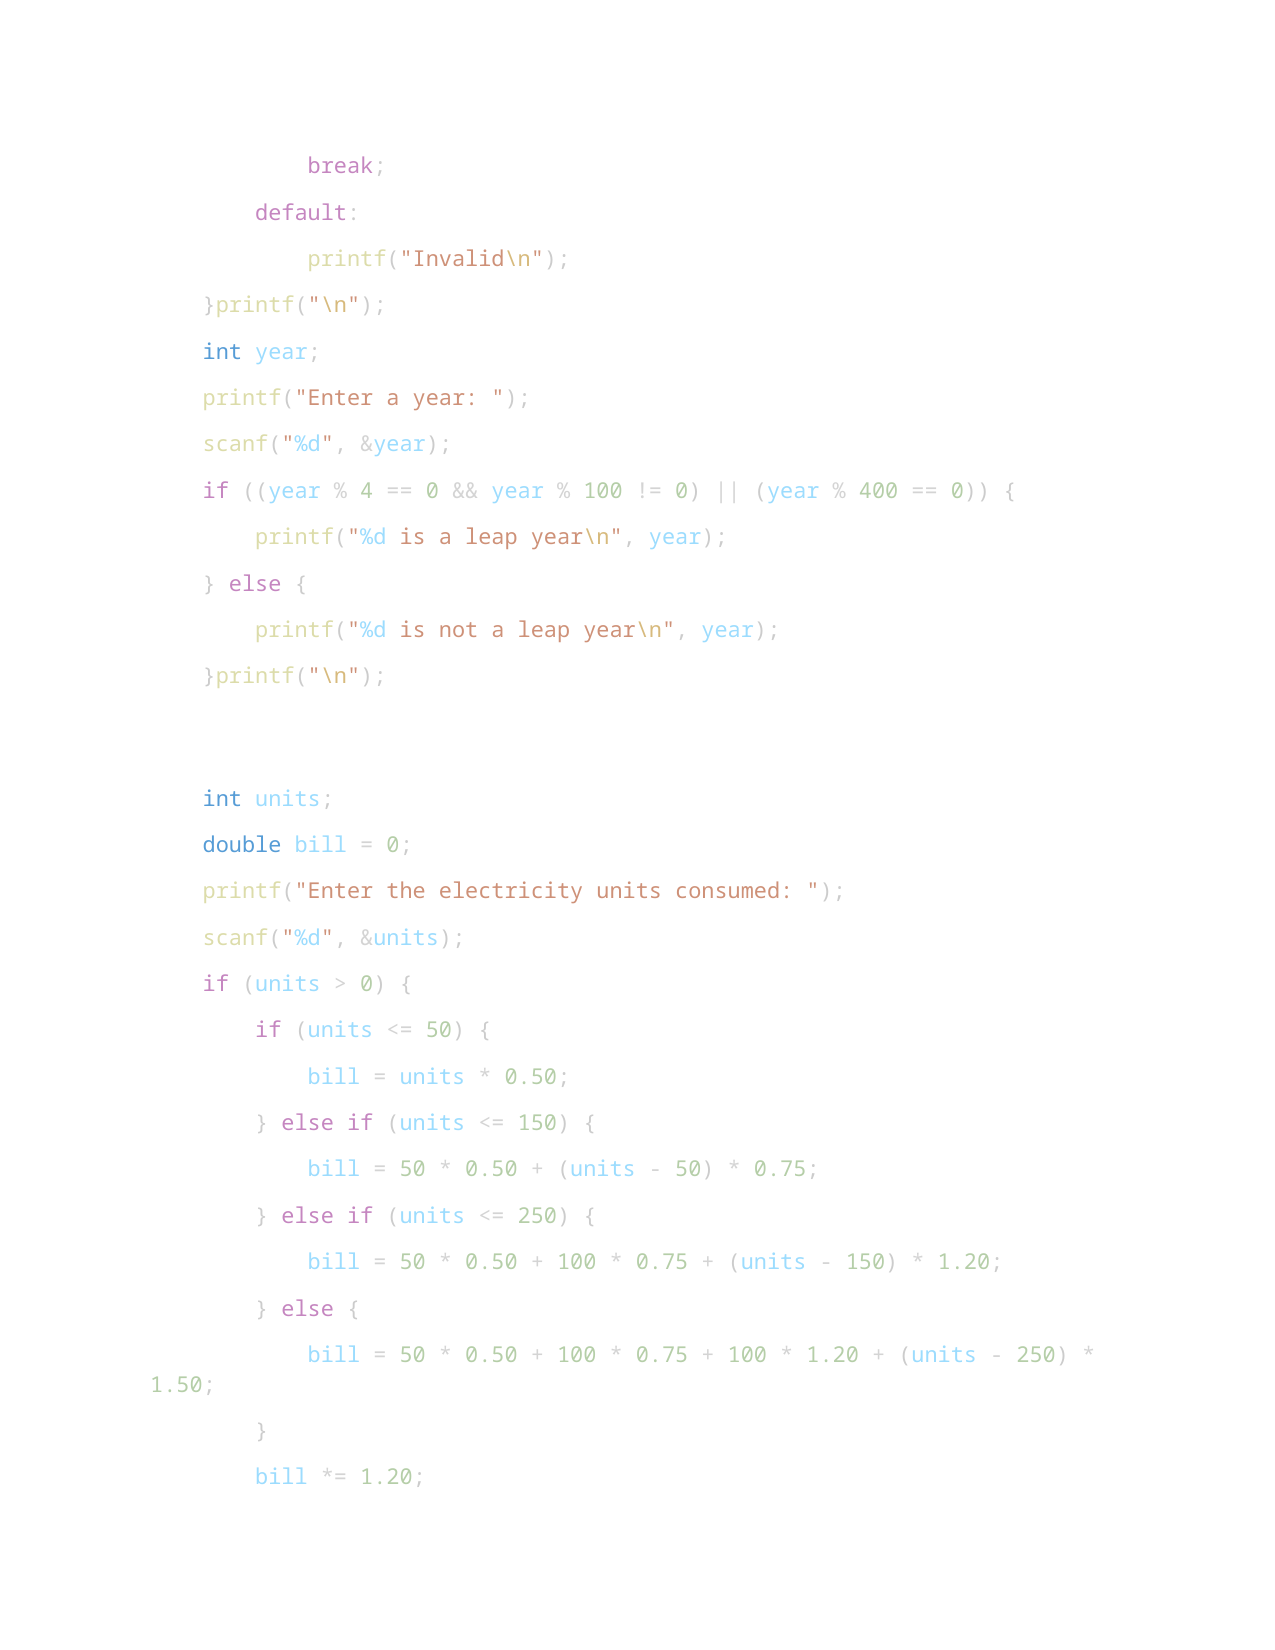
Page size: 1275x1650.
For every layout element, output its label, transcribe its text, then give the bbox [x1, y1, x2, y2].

text double bill = 0; [150, 829, 1125, 858]
text if (units <= 50) { [150, 1014, 1125, 1044]
text default: [150, 196, 1125, 226]
text int year; [150, 335, 1125, 365]
text break; [150, 150, 1125, 180]
text if (units > 0) { [150, 968, 1125, 997]
text } else { [150, 567, 1125, 597]
text bill = 50 * 0.50 + 100 * 0.75 + 100 * 1.20 + (units - 250) * 1.50; [150, 1338, 1125, 1398]
text printf("Enter the electricity units consumed: "); [150, 875, 1125, 905]
text bill = 50 * 0.50 + 100 * 0.75 + (units - 150) * 1.20; [150, 1246, 1125, 1276]
text printf("Invalid\n"); [150, 243, 1125, 272]
text bill = 50 * 0.50 + (units - 50) * 0.75; [150, 1153, 1125, 1183]
text printf("%d is a leap year\n", year); [150, 521, 1125, 551]
text }printf("\n"); [150, 660, 1125, 689]
text } else if (units <= 250) { [150, 1199, 1125, 1229]
text } else { [150, 1292, 1125, 1322]
text bill *= 1.20; [150, 1461, 1125, 1491]
text int units; [150, 782, 1125, 812]
text printf("Enter a year: "); [150, 382, 1125, 411]
text if ((year % 4 == 0 && year % 100 != 0) || (year % 400 == 0)) { [150, 474, 1125, 504]
text scanf("%d", &year); [150, 428, 1125, 458]
text } [150, 1414, 1125, 1444]
text } else if (units <= 150) { [150, 1107, 1125, 1136]
text }printf("\n"); [150, 289, 1125, 319]
text bill = units * 0.50; [150, 1060, 1125, 1090]
text printf("%d is not a leap year\n", year); [150, 613, 1125, 643]
text scanf("%d", &units); [150, 921, 1125, 951]
